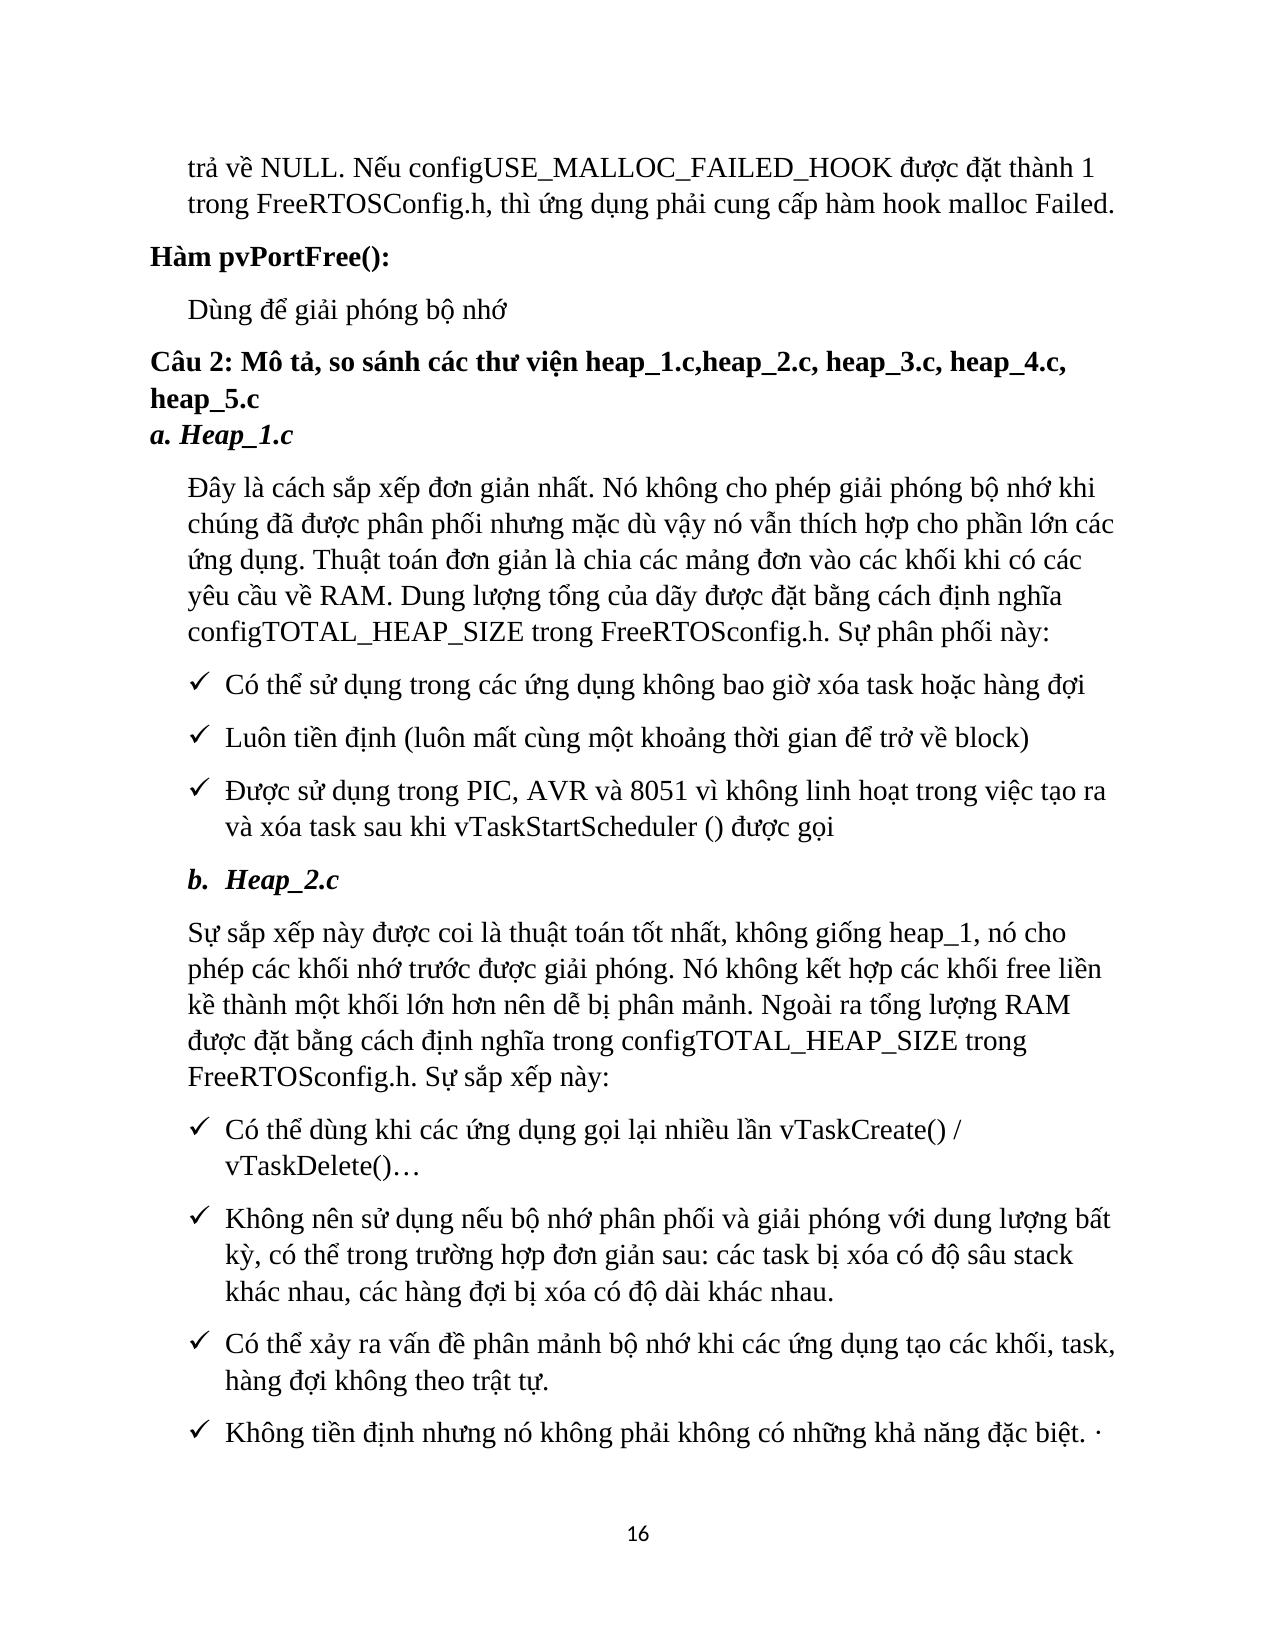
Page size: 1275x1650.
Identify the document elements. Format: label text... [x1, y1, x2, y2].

list Có thể sử dụng trong các ứng dụng không bao giờ xóa task hoặc hàng đợi [187, 667, 1125, 701]
text Sự sắp xếp này được coi là thuật toán tốt nhất, không giống heap_1, nó cho phép các khối nhớ trước được giải phóng. Nó không kết hợp các khối free liền kề thành một khối lớn hơn nên dễ bị phân mảnh. Ngoài ra tổng lượng RAM được đặt bằng cách định nghĩa trong configTOTAL_HEAP_SIZE trong FreeRTOSconfig.h. Sự sắp xếp này: [187, 915, 1125, 1093]
text Đây là cách sắp xếp đơn giản nhất. Nó không cho phép giải phóng bộ nhớ khi chúng đã được phân phối nhưng mặc dù vậy nó vẫn thích hợp cho phần lớn các ứng dụng. Thuật toán đơn giản là chia các mảng đơn vào các khối khi có các yêu cầu về RAM. Dung lượng tổng của dãy được đặt bằng cách định nghĩa configTOTAL_HEAP_SIZE trong FreeRTOSconfig.h. Sự phân phối này: [187, 470, 1125, 648]
text Hàm pvPortFree(): [150, 239, 1125, 272]
list Heap_2.c [187, 862, 1125, 896]
subtitle Câu 2: Mô tả, so sánh các thư viện heap_1.c,heap_2.c, heap_3.c, heap_4.c, heap_5.c [150, 344, 1125, 414]
list Luôn tiền định (luôn mất cùng một khoảng thời gian để trở về block) [187, 720, 1125, 754]
list Không nên sử dụng nếu bộ nhớ phân phối và giải phóng với dung lượng bất kỳ, có thể trong trường hợp đơn giản sau: các task bị xóa có độ sâu stack khác nhau, các hàng đợi bị xóa có độ dài khác nhau. [187, 1201, 1125, 1307]
list Không tiền định nhưng nó không phải không có những khả năng đặc biệt. · [187, 1416, 1125, 1449]
list Có thể dùng khi các ứng dụng gọi lại nhiều lần vTaskCreate() / vTaskDelete()… [187, 1112, 1125, 1182]
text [187, 150, 1125, 220]
text a. Heap_1.c [150, 417, 1125, 450]
text Dùng để giải phóng bộ nhớ [187, 292, 1125, 325]
list Có thể xảy ra vấn đề phân mảnh bộ nhớ khi các ứng dụng tạo các khối, task, hàng đợi không theo trật tự. [187, 1326, 1125, 1396]
list Được sử dụng trong PIC, AVR và 8051 vì không linh hoạt trong việc tạo ra và xóa task sau khi vTaskStartScheduler () được gọi [187, 773, 1125, 843]
